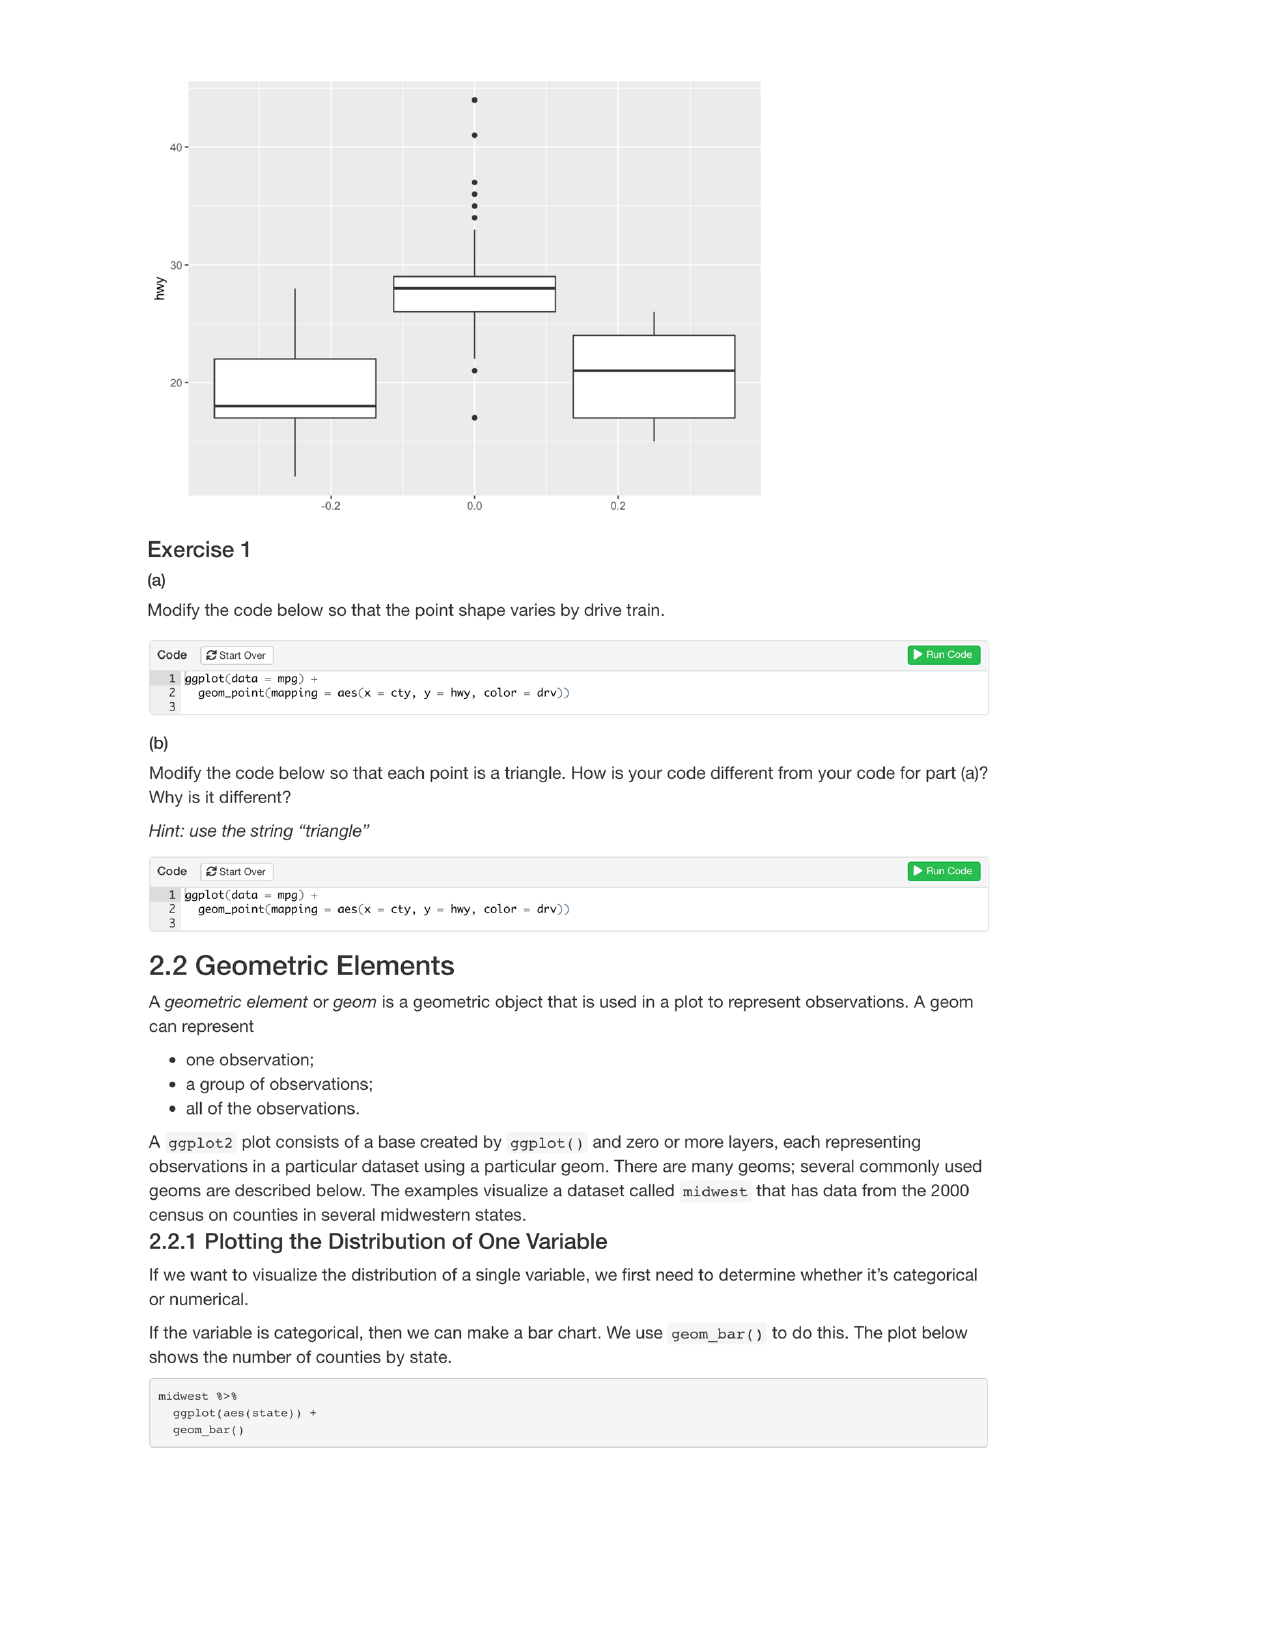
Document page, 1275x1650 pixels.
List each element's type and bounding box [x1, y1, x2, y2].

picture [75, 75, 1050, 1452]
